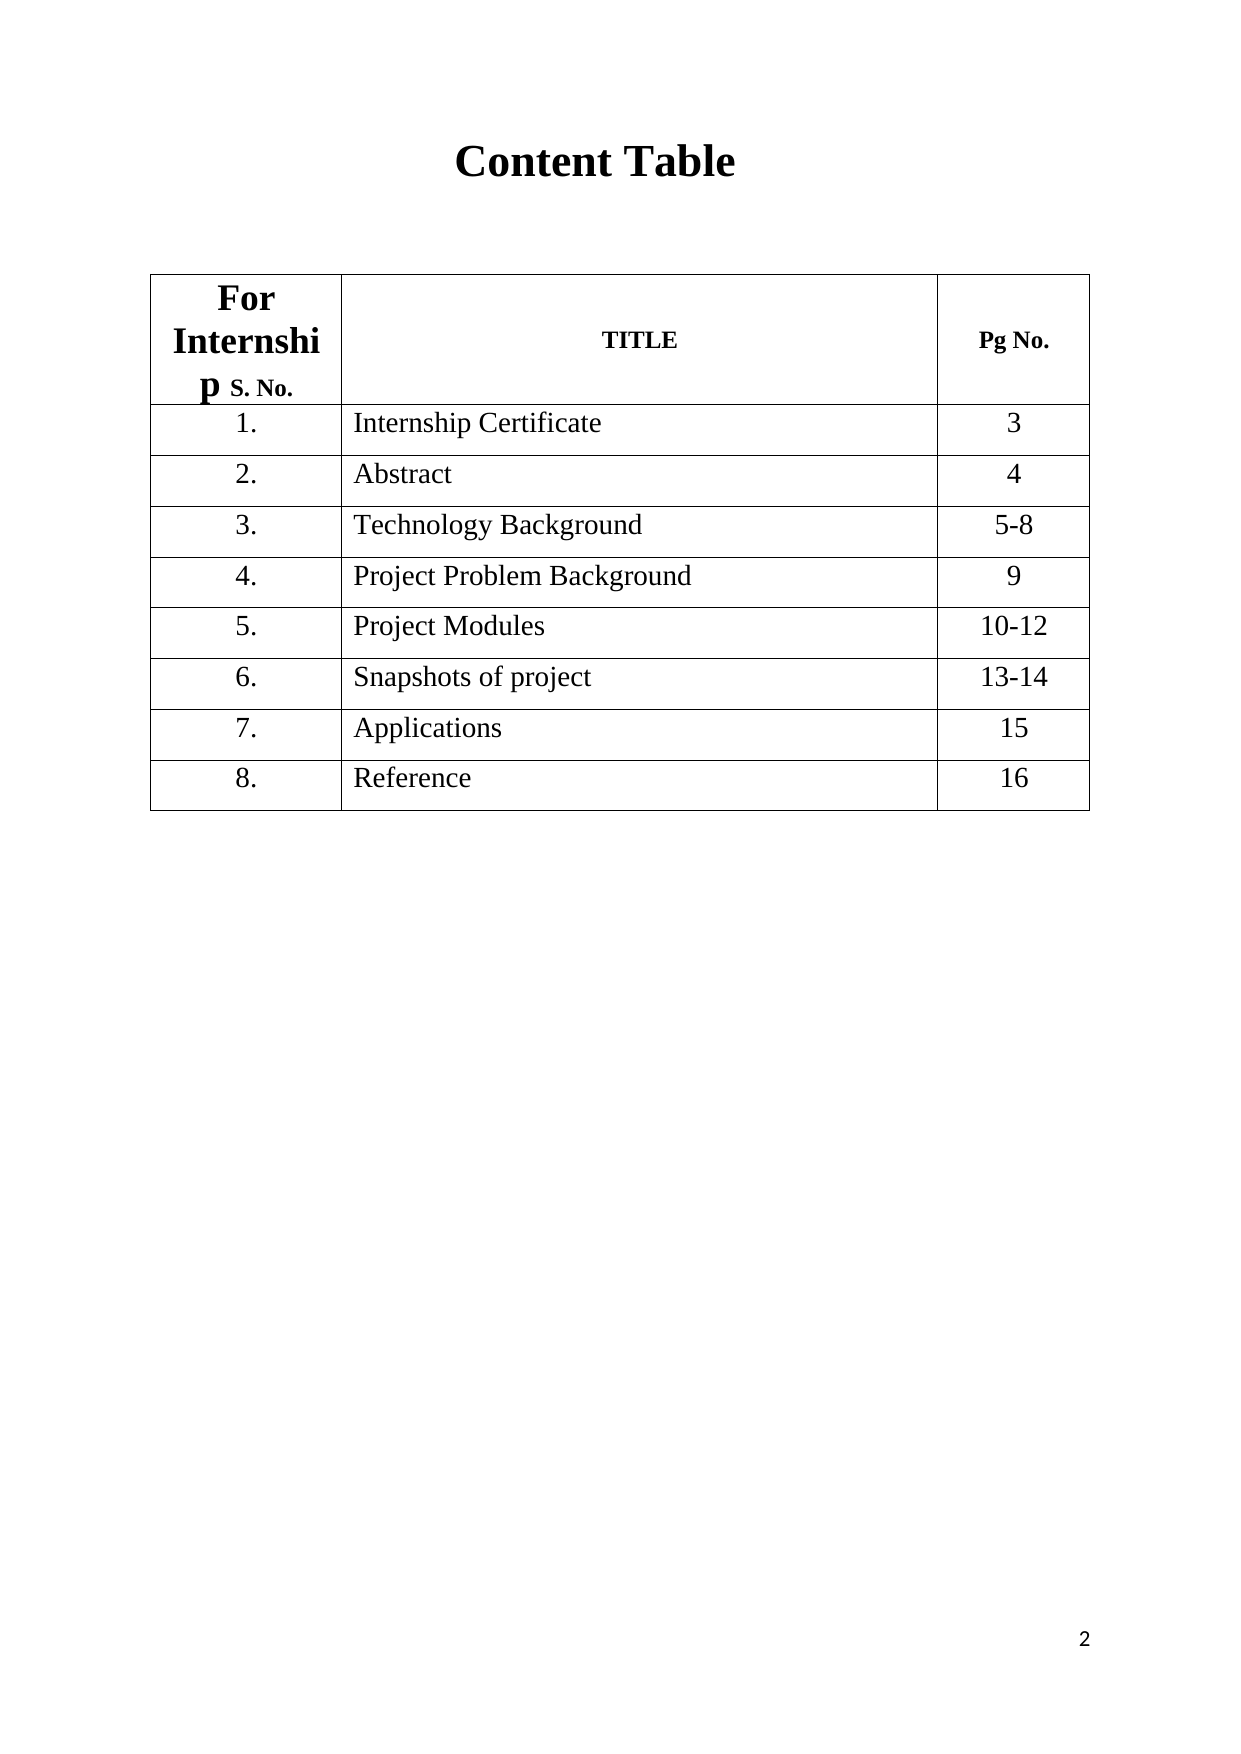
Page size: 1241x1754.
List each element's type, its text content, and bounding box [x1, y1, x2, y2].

table_cell Reference [342, 761, 937, 810]
table_cell Abstract [342, 456, 937, 506]
table_cell 15 [938, 710, 1089, 759]
table_cell 4. [151, 558, 341, 607]
table_cell 6. [151, 659, 341, 709]
table_header Pg No. [938, 275, 1089, 404]
table_cell 10-12 [938, 608, 1089, 658]
table_cell 5-8 [938, 507, 1089, 557]
table_cell 4 [938, 456, 1089, 506]
table_cell 13-14 [938, 659, 1089, 709]
table_cell Applications [342, 710, 937, 759]
table_cell 3 [938, 405, 1089, 455]
table_cell Internship Certificate [342, 405, 937, 455]
table_cell 1. [151, 405, 341, 455]
table_cell Snapshots of project [342, 659, 937, 709]
text Content Table [225, 133, 1090, 186]
table_cell 7. [151, 710, 341, 759]
table_header For Internship S. No. [151, 275, 341, 404]
table_header TITLE [342, 275, 937, 404]
table_cell 2. [151, 456, 341, 506]
table_cell 5. [151, 608, 341, 658]
table_cell Project Problem Background [342, 558, 937, 607]
table_cell Project Modules [342, 608, 937, 658]
table_cell 9 [938, 558, 1089, 607]
table_cell 16 [938, 761, 1089, 810]
table_cell 3. [151, 507, 341, 557]
table_cell Technology Background [342, 507, 937, 557]
table_cell 8. [151, 761, 341, 810]
